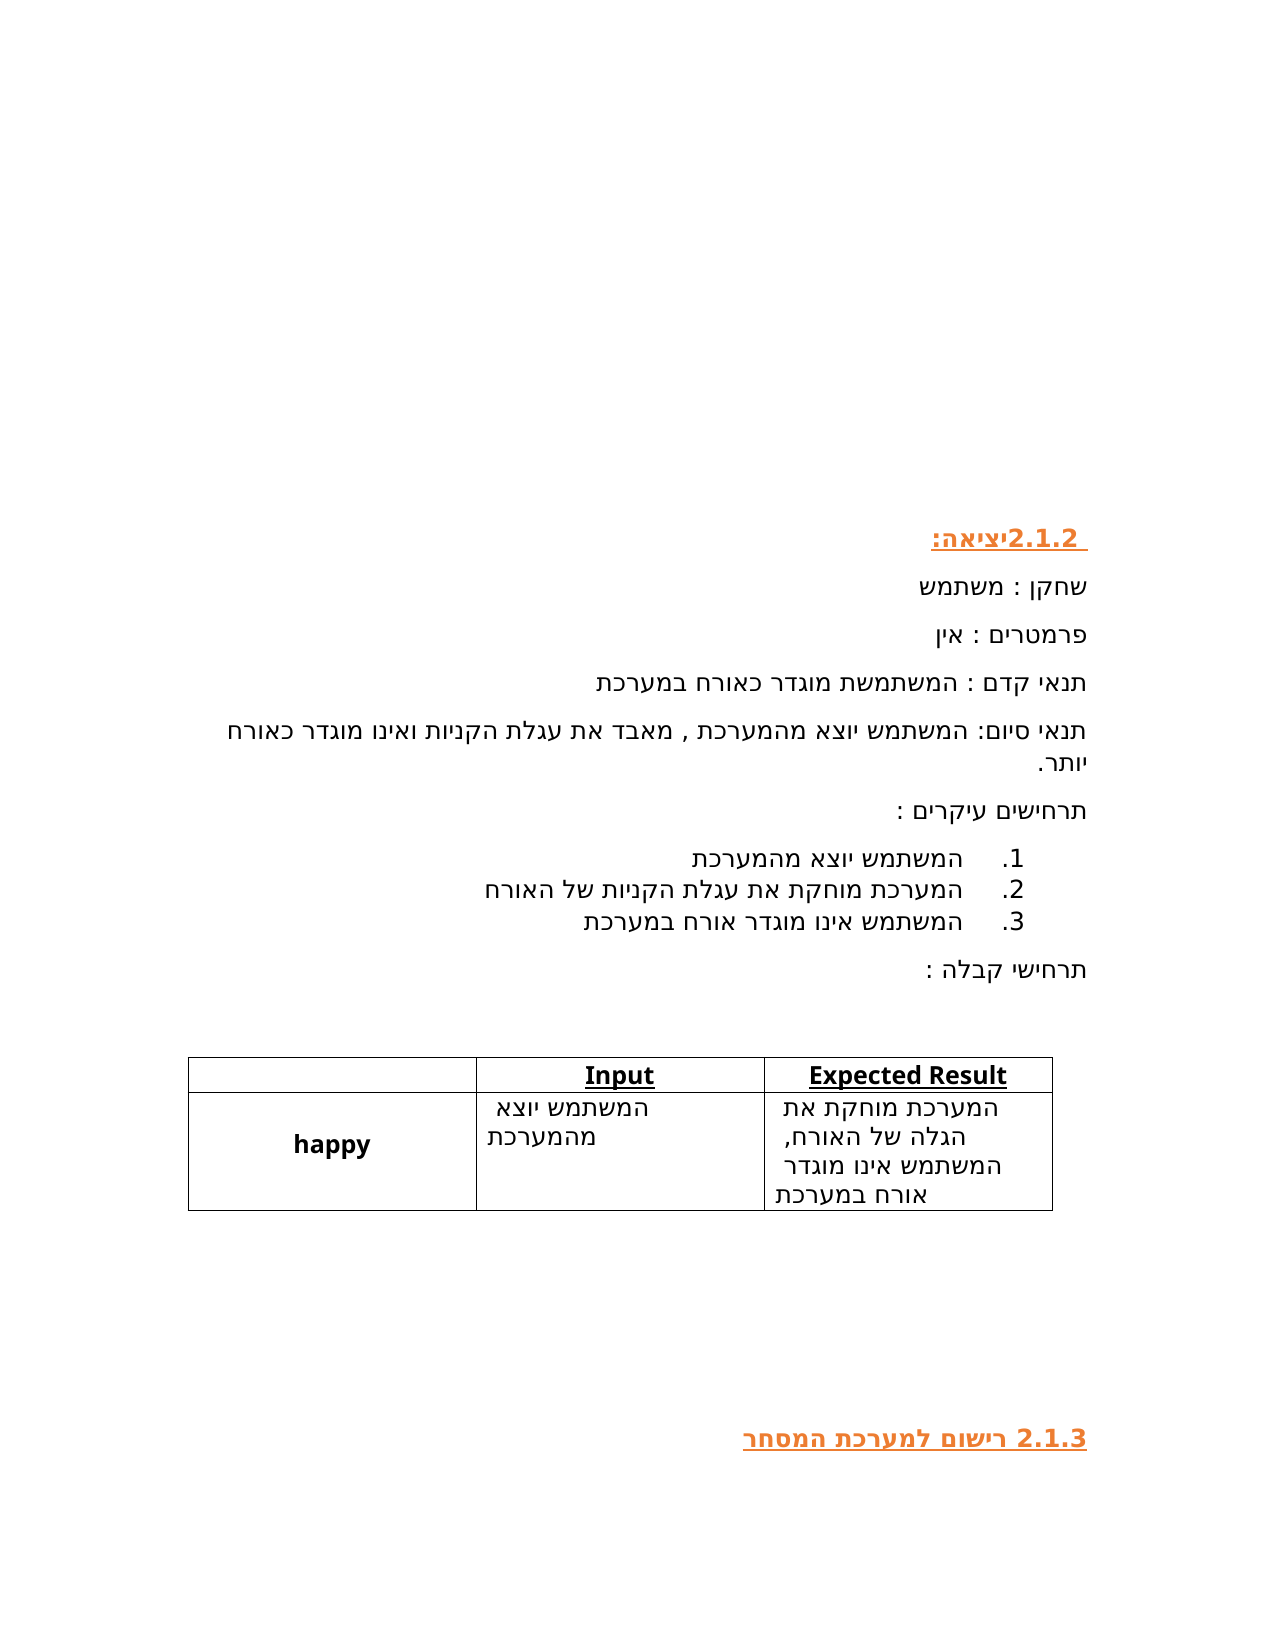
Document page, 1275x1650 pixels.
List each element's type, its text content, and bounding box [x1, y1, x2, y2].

text 2.1.3 רישום למערכת המסחר [187, 1424, 1087, 1454]
text תנאי סיום: המשתמש יוצא מהמערכת , מאבד את עגלת הקניות ואינו מוגדר כאורח יותר. [187, 717, 1087, 777]
text שחקן : משתמש [187, 572, 1087, 601]
list המשתמש אינו מוגדר אורח במערכת [187, 907, 1001, 936]
text תרחישים עיקרים : [187, 796, 1087, 825]
list המערכת מוחקת את עגלת הקניות של האורח [187, 876, 1001, 905]
table_cell happy [189, 1093, 476, 1210]
text תרחישי קבלה : [187, 955, 1087, 984]
table_cell המערכת מוחקת את הגלה של האורח, המשתמש אינו מוגדר אורח במערכת [765, 1093, 1052, 1210]
table_header Input [477, 1058, 764, 1092]
text 2.1.2יציאה: [187, 524, 1087, 553]
table_header [189, 1058, 476, 1092]
table_header Expected Result [765, 1058, 1052, 1092]
text פרמטרים : אין [187, 620, 1087, 649]
table_cell המשתמש יוצא מהמערכת [477, 1093, 764, 1210]
list המשתמש יוצא מהמערכת [187, 844, 1001, 873]
text תנאי קדם : המשתמשת מוגדר כאורח במערכת [187, 668, 1087, 698]
